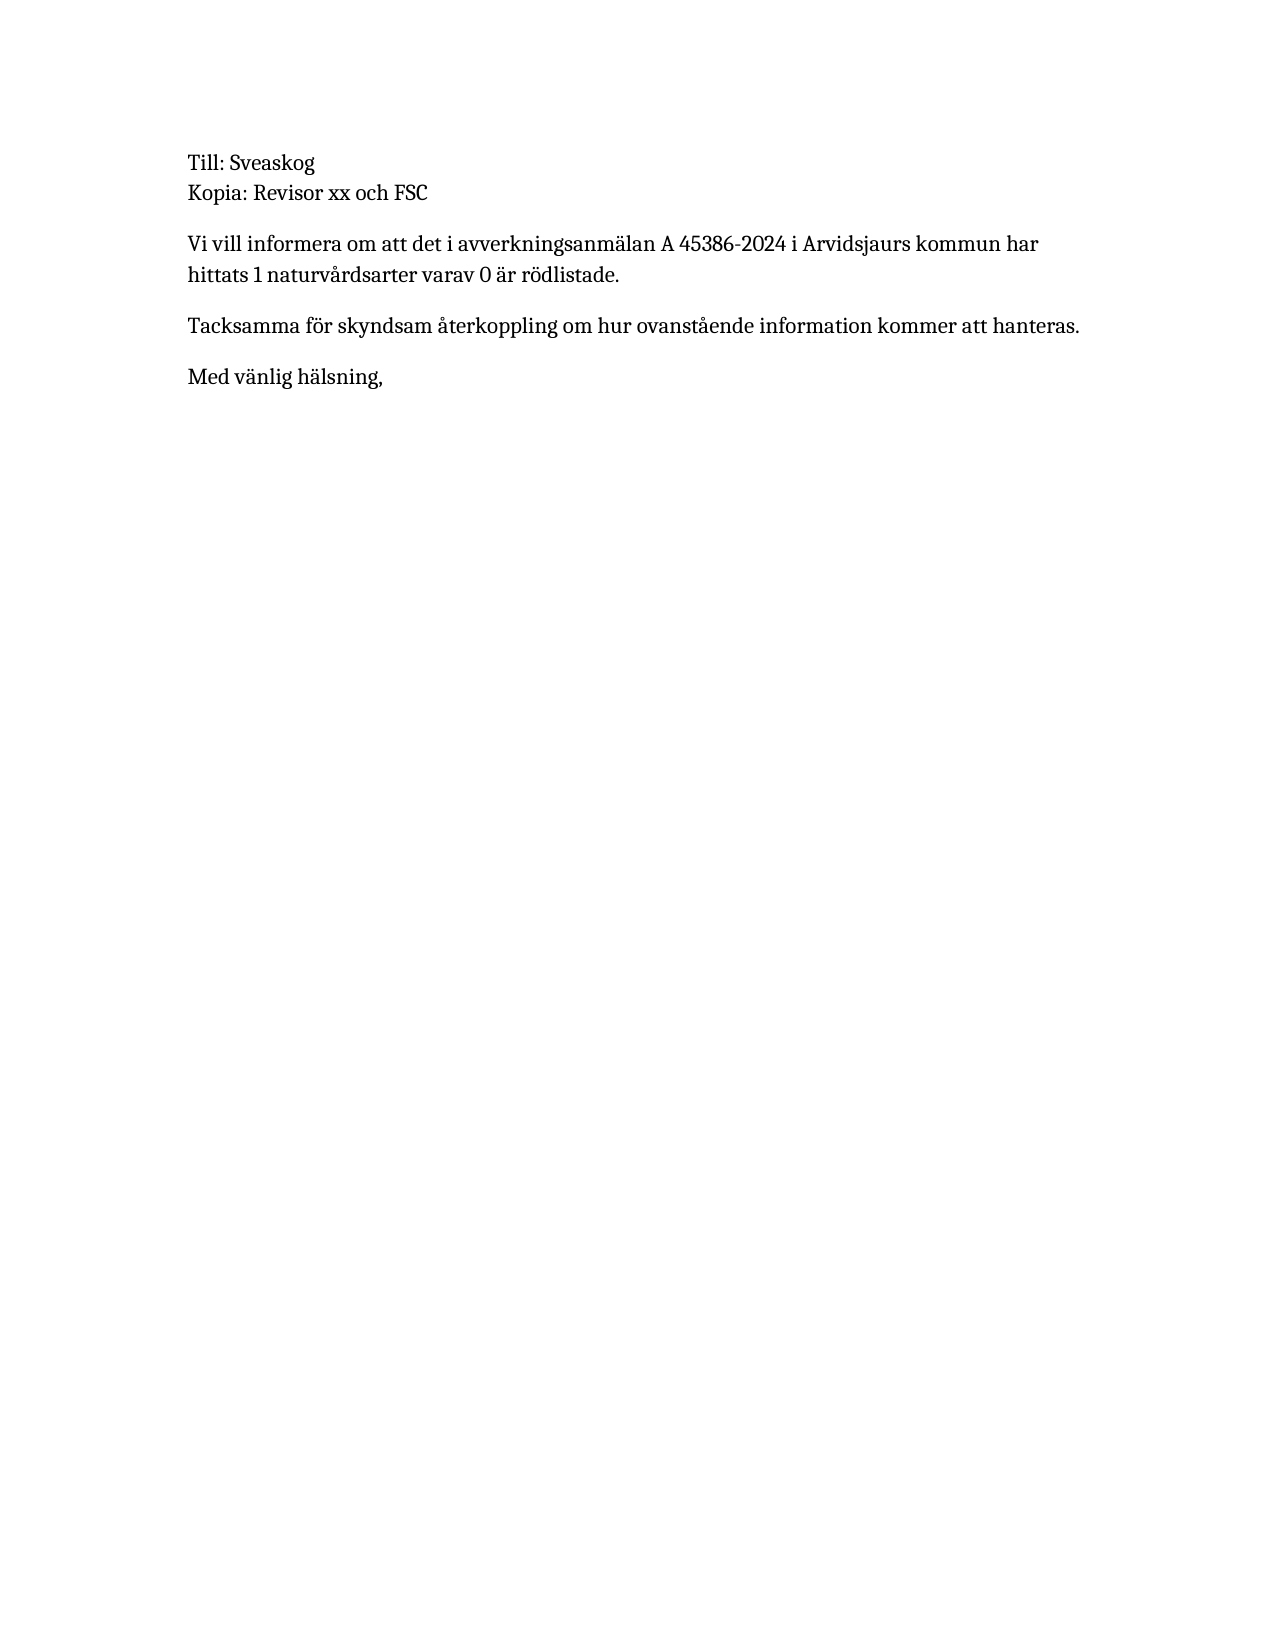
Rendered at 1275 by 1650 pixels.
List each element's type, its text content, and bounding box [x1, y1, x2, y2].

text Till: Sveaskog Kopia: Revisor xx och FSC [187, 150, 1087, 207]
text Med vänlig hälsning, [187, 363, 1087, 420]
text Vi vill informera om att det i avverkningsanmälan A 45386-2024 i Arvidsjaurs kommun har hittats 1 naturvårdsarter varav 0 är rödlistade. [187, 231, 1087, 288]
text Tacksamma för skyndsam återkoppling om hur ovanstående information kommer att hanteras. [187, 312, 1087, 339]
